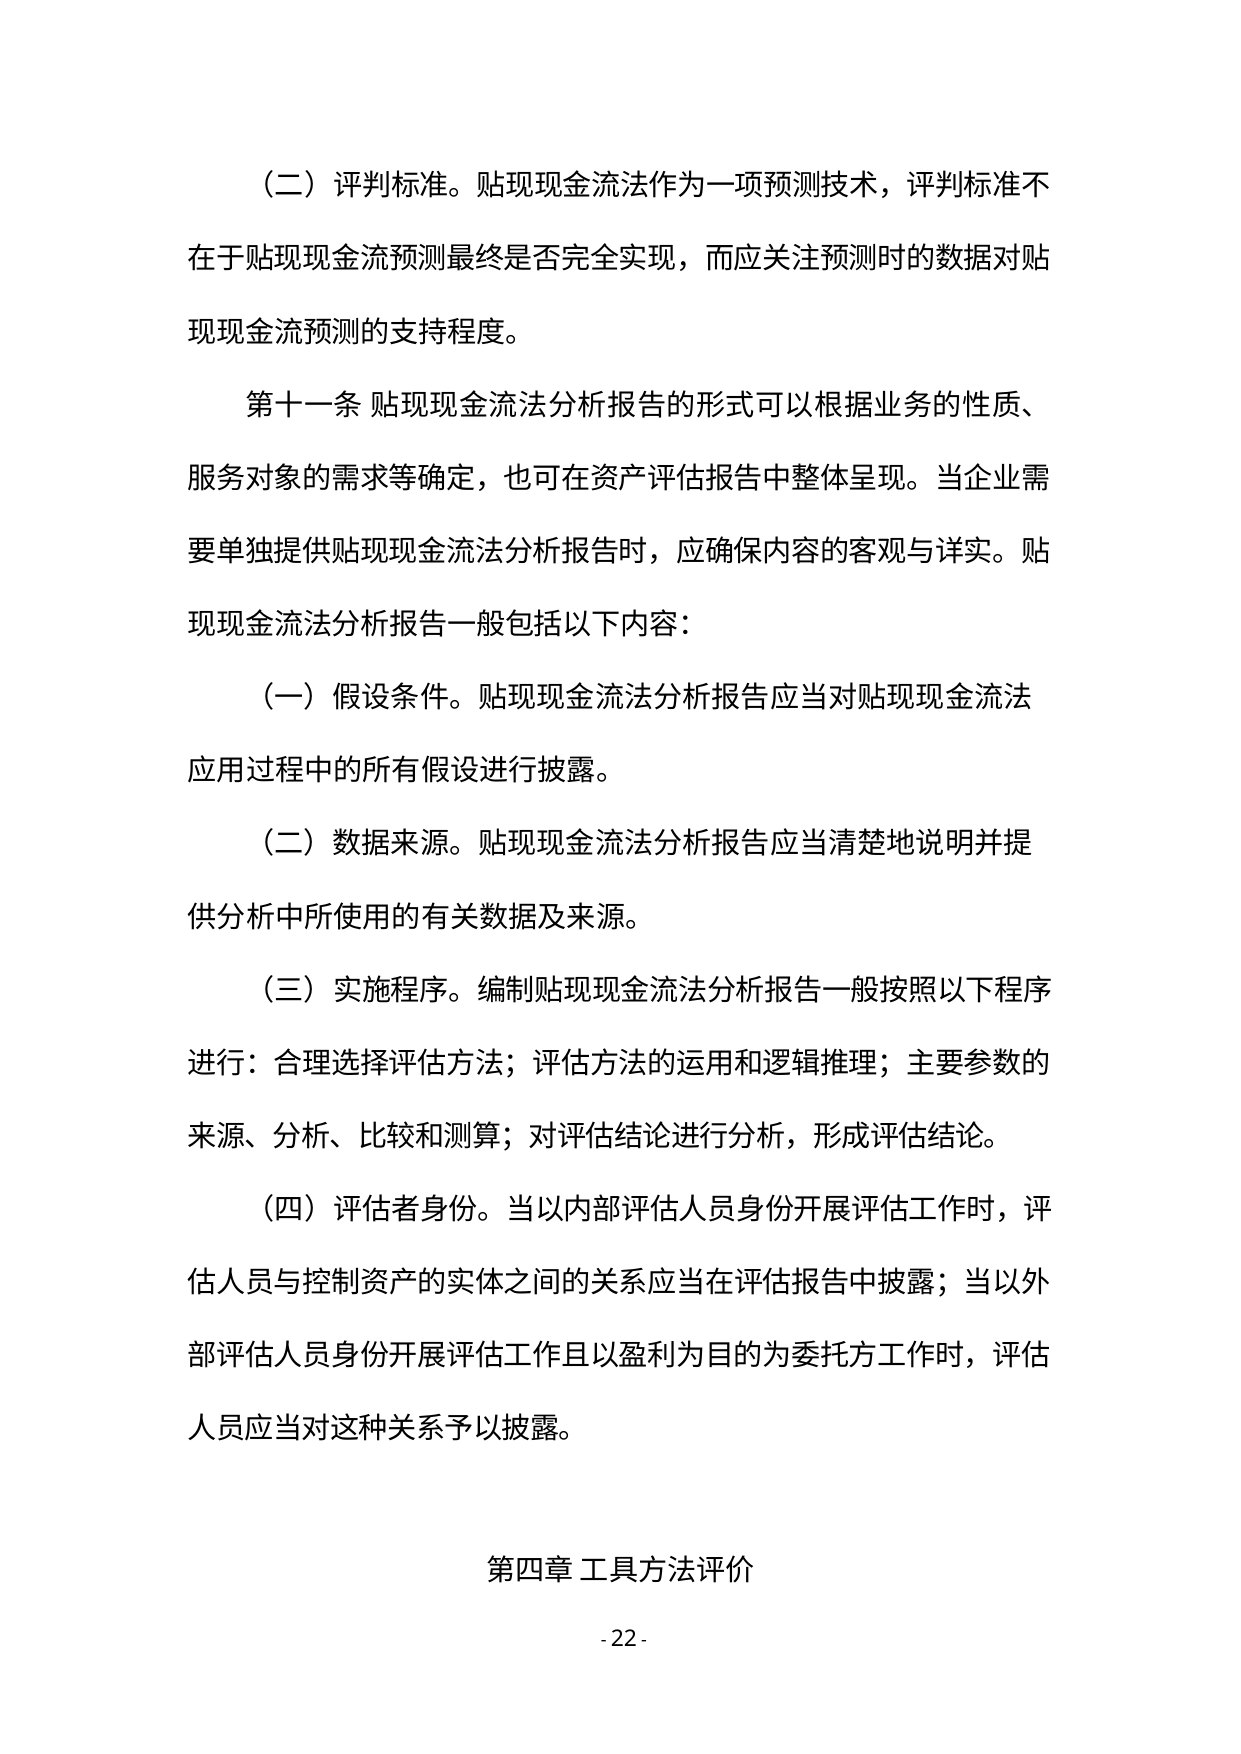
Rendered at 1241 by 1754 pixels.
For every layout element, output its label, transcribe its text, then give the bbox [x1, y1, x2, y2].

text （二）数据来源。贴现现金流法分析报告应当清楚地说明并提供分析中所使用的有关数据及来源。 [187, 820, 1061, 935]
text 第四章 工具方法评价 [223, 1547, 1017, 1589]
text （二）评判标准。贴现现金流法作为一项预测技术，评判标准不在于贴现现金流预测最终是否完全实现，而应关注预测时的数据对贴现现金流预测的支持程度。 [187, 162, 1053, 350]
text （三）实施程序。编制贴现现金流法分析报告一般按照以下程序进行：合理选择评估方法；评估方法的运用和逻辑推理；主要参数的来源、分析、比较和测算；对评估结论进行分析，形成评估结论。 [187, 966, 1053, 1155]
text 第十一条 贴现现金流法分析报告的形式可以根据业务的性质、服务对象的需求等确定，也可在资产评估报告中整体呈现。当企业需要单独提供贴现现金流法分析报告时，应确保内容的客观与详实。贴现现金流法分析报告一般包括以下内容： [187, 381, 1053, 643]
text （一）假设条件。贴现现金流法分析报告应当对贴现现金流法应用过程中的所有假设进行披露。 [187, 674, 1061, 789]
text （四）评估者身份。当以内部评估人员身份开展评估工作时，评估人员与控制资产的实体之间的关系应当在评估报告中披露；当以外部评估人员身份开展评估工作且以盈利为目的为委托方工作时，评估人员应当对这种关系予以披露。 [187, 1186, 1053, 1447]
